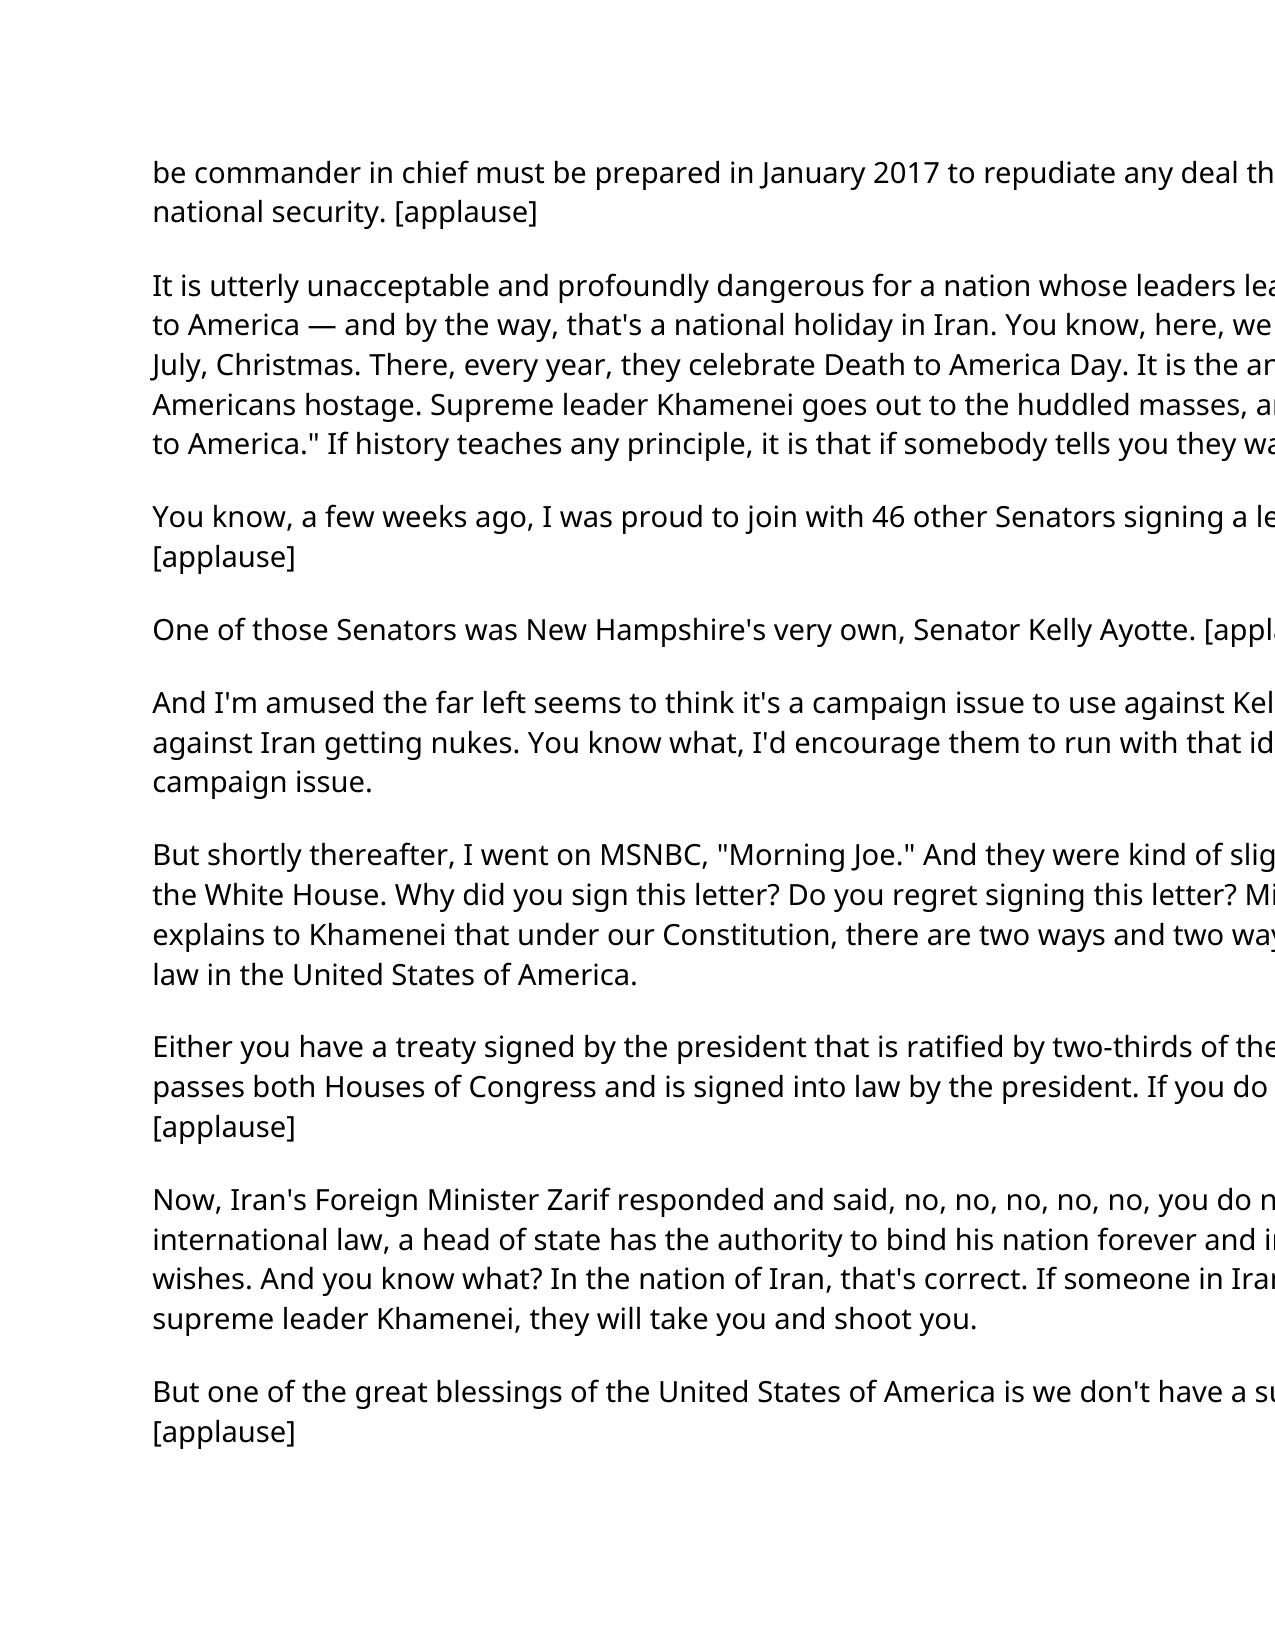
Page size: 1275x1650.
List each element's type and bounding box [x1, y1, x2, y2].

table_cell [150, 150, 1275, 1486]
